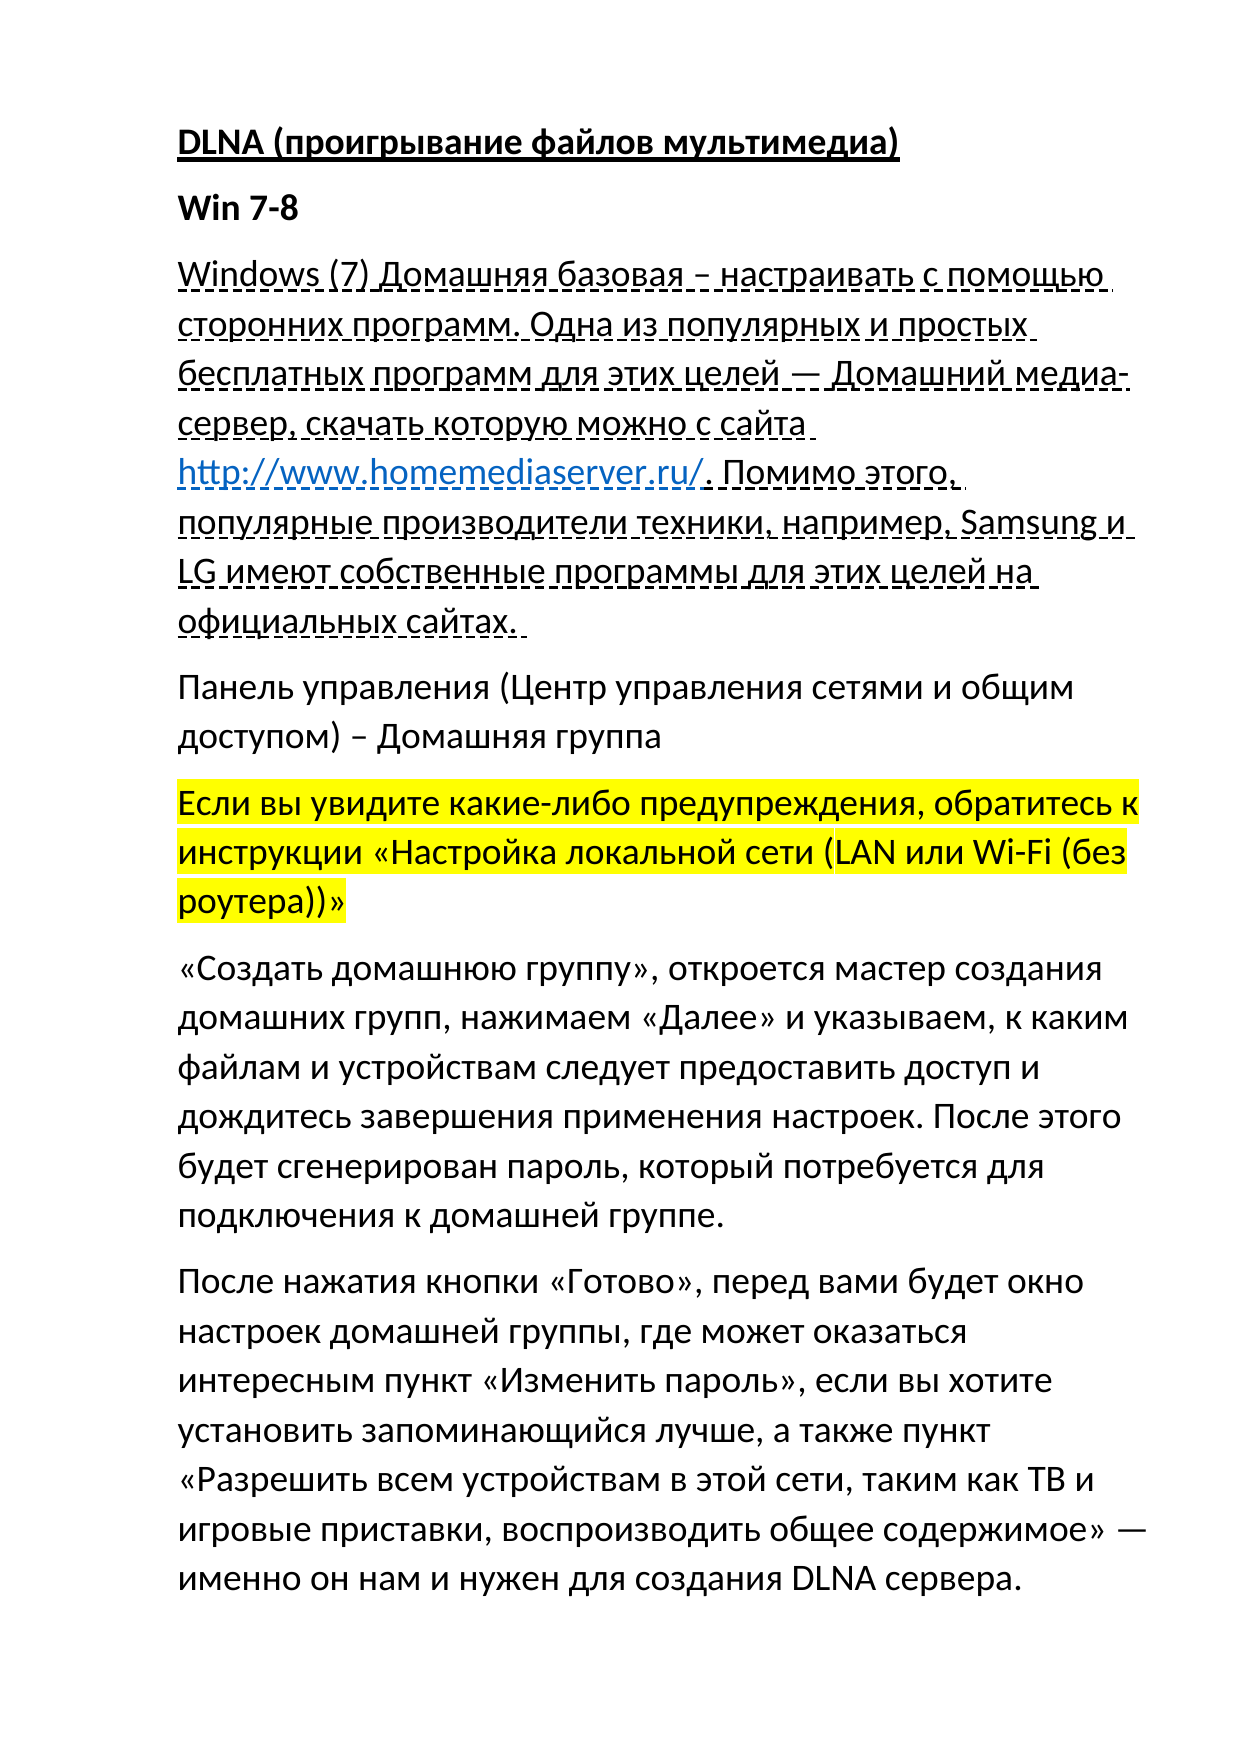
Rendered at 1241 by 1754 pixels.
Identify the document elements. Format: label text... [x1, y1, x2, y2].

text Win 7-8 [177, 184, 1152, 230]
text DLNA (проигрывание файлов мультимедиа) [177, 118, 1152, 164]
text «Создать домашнюю группу», откроется мастер создания домашних групп, нажимаем «Далее» и указываем, к каким файлам и устройствам следует предоставить доступ и дождитесь завершения применения настроек. После этого будет сгенерирован пароль, который потребуется для подключения к домашней группе. [177, 944, 1152, 1237]
text После нажатия кнопки «Готово», перед вами будет окно настроек домашней группы, где может оказаться интересным пункт «Изменить пароль», если вы хотите установить запоминающийся лучше, а также пункт «Разрешить всем устройствам в этой сети, таким как ТВ и игровые приставки, воспроизводить общее содержимое» — именно он нам и нужен для создания DLNA сервера. [177, 1257, 1152, 1600]
text Windows (7) Домашняя базовая – настраивать с помощью сторонних программ. Одна из популярных и простых бесплатных программ для этих целей — Домашний медиа-сервер, скачать которую можно с сайта http://www.homemediaserver.ru/. Помимо этого, популярные производители техники, например, Samsung и LG имеют собственные программы для этих целей на официальных сайтах. [177, 250, 1152, 643]
text Панель управления (Центр управления сетями и общим доступом) – Домашняя группа [177, 663, 1152, 758]
text Если вы увидите какие-либо предупреждения, обратитесь к инструкции «Настройка локальной сети (LAN или Wi-Fi (без роутера))» [177, 778, 1152, 923]
